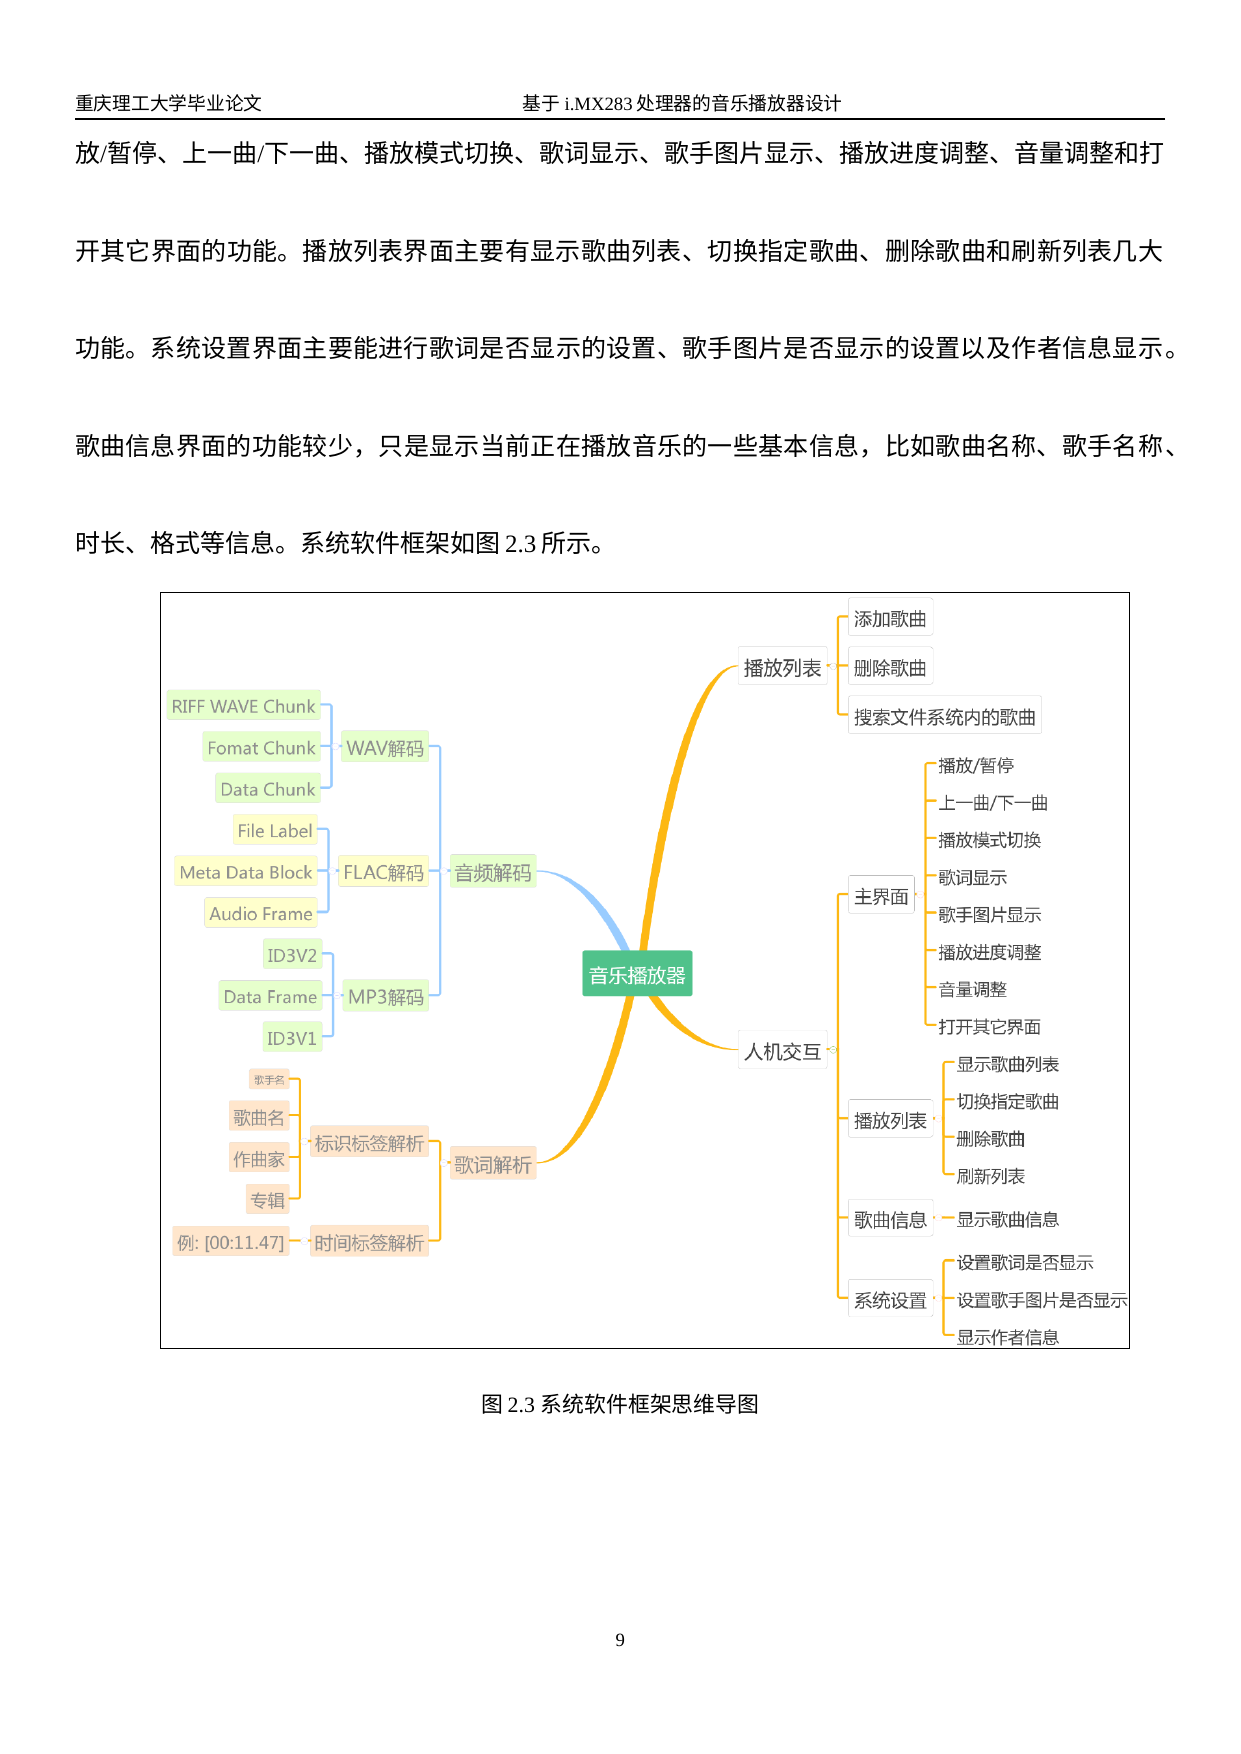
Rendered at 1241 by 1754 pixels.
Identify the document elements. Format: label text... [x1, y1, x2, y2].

picture [161, 593, 1129, 1348]
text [75, 120, 1165, 574]
text 图2.3 系统软件框架思维导图 [75, 1387, 1165, 1419]
